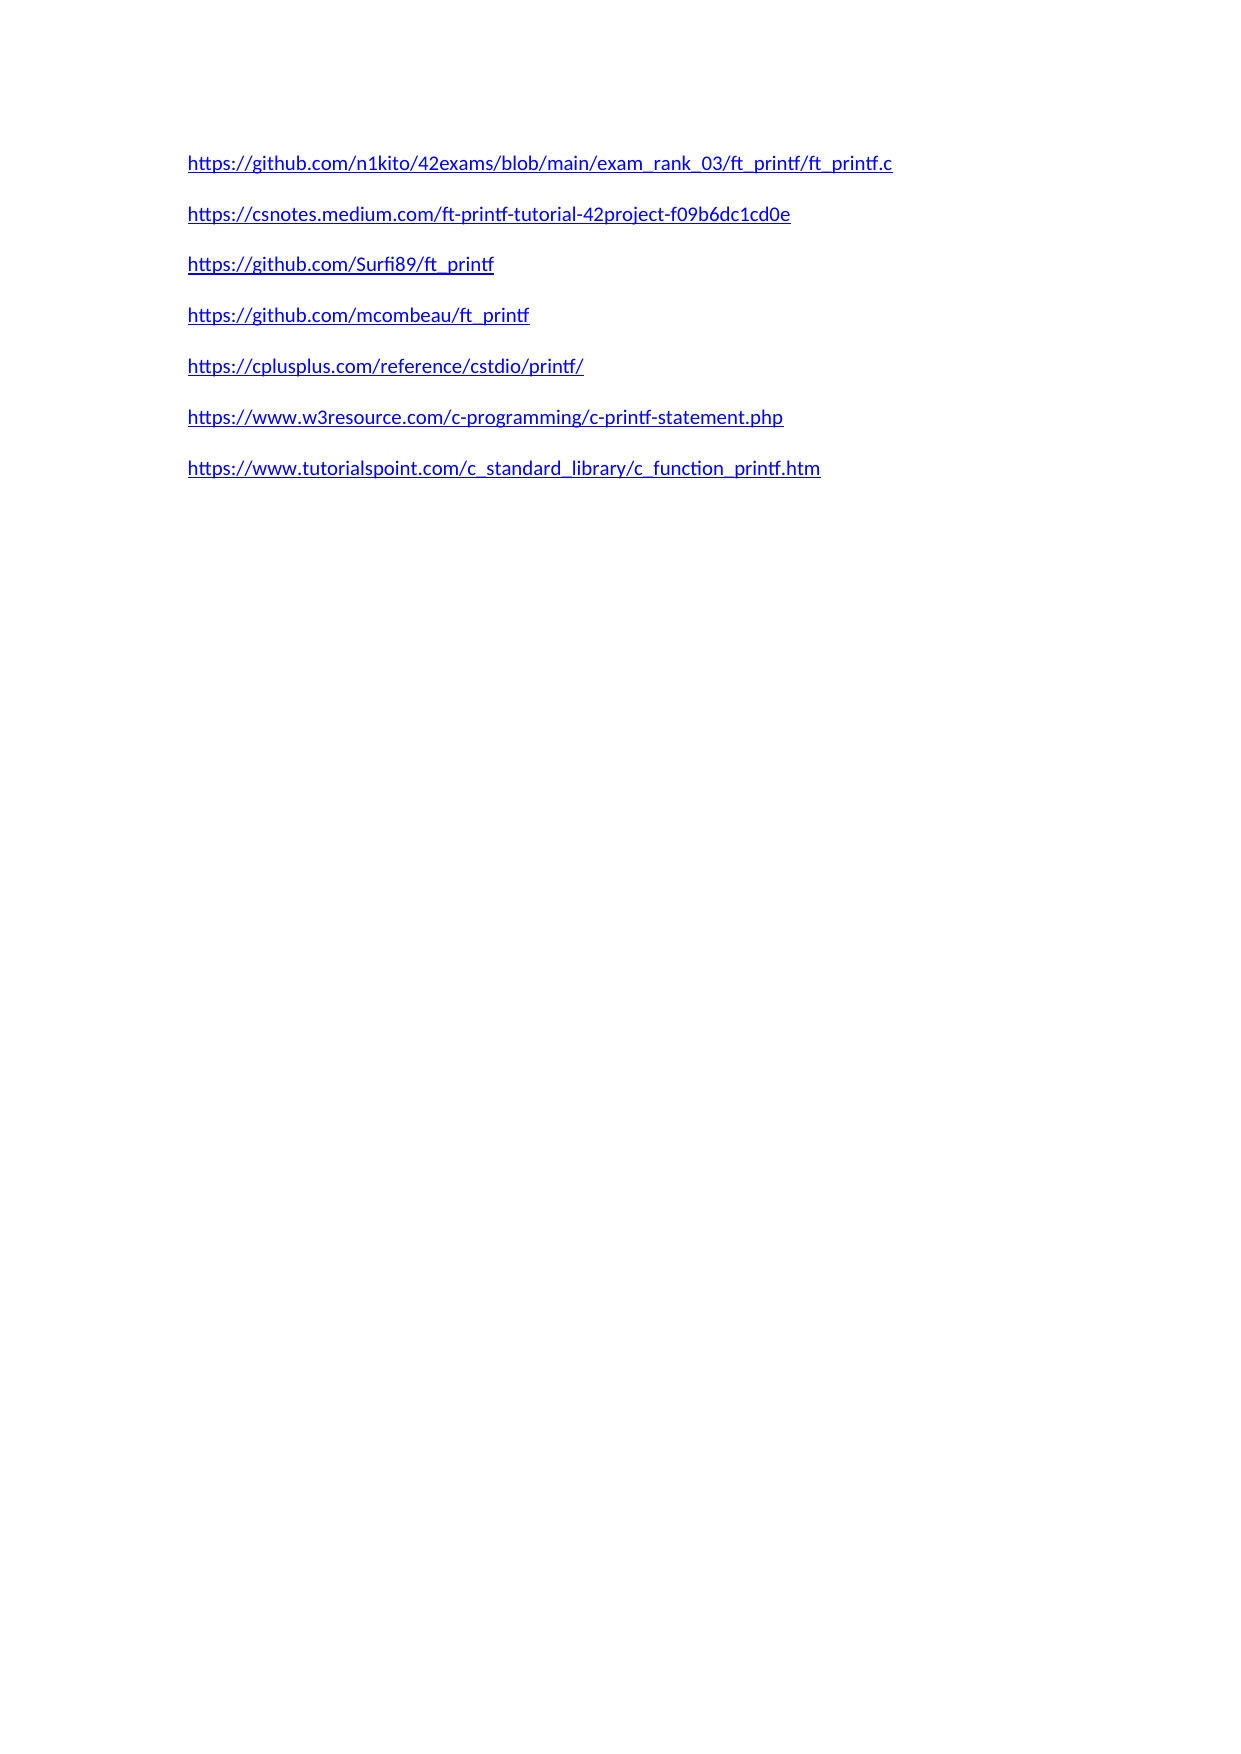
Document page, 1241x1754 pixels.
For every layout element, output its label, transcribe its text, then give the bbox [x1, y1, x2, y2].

text https://github.com/Surfi89/ft_printf [187, 252, 1053, 277]
text https://www.w3resource.com/c-programming/c-printf-statement.php [187, 404, 1053, 429]
text https://csnotes.medium.com/ft-printf-tutorial-42project-f09b6dc1cd0e [187, 201, 1053, 226]
text https://github.com/mcombeau/ft_printf [187, 302, 1053, 328]
text https://cplusplus.com/reference/cstdio/printf/ [187, 353, 1053, 379]
text https://www.tutorialspoint.com/c_standard_library/c_function_printf.htm [187, 455, 1053, 480]
text https://github.com/n1kito/42exams/blob/main/exam_rank_03/ft_printf/ft_printf.c [187, 150, 1053, 175]
